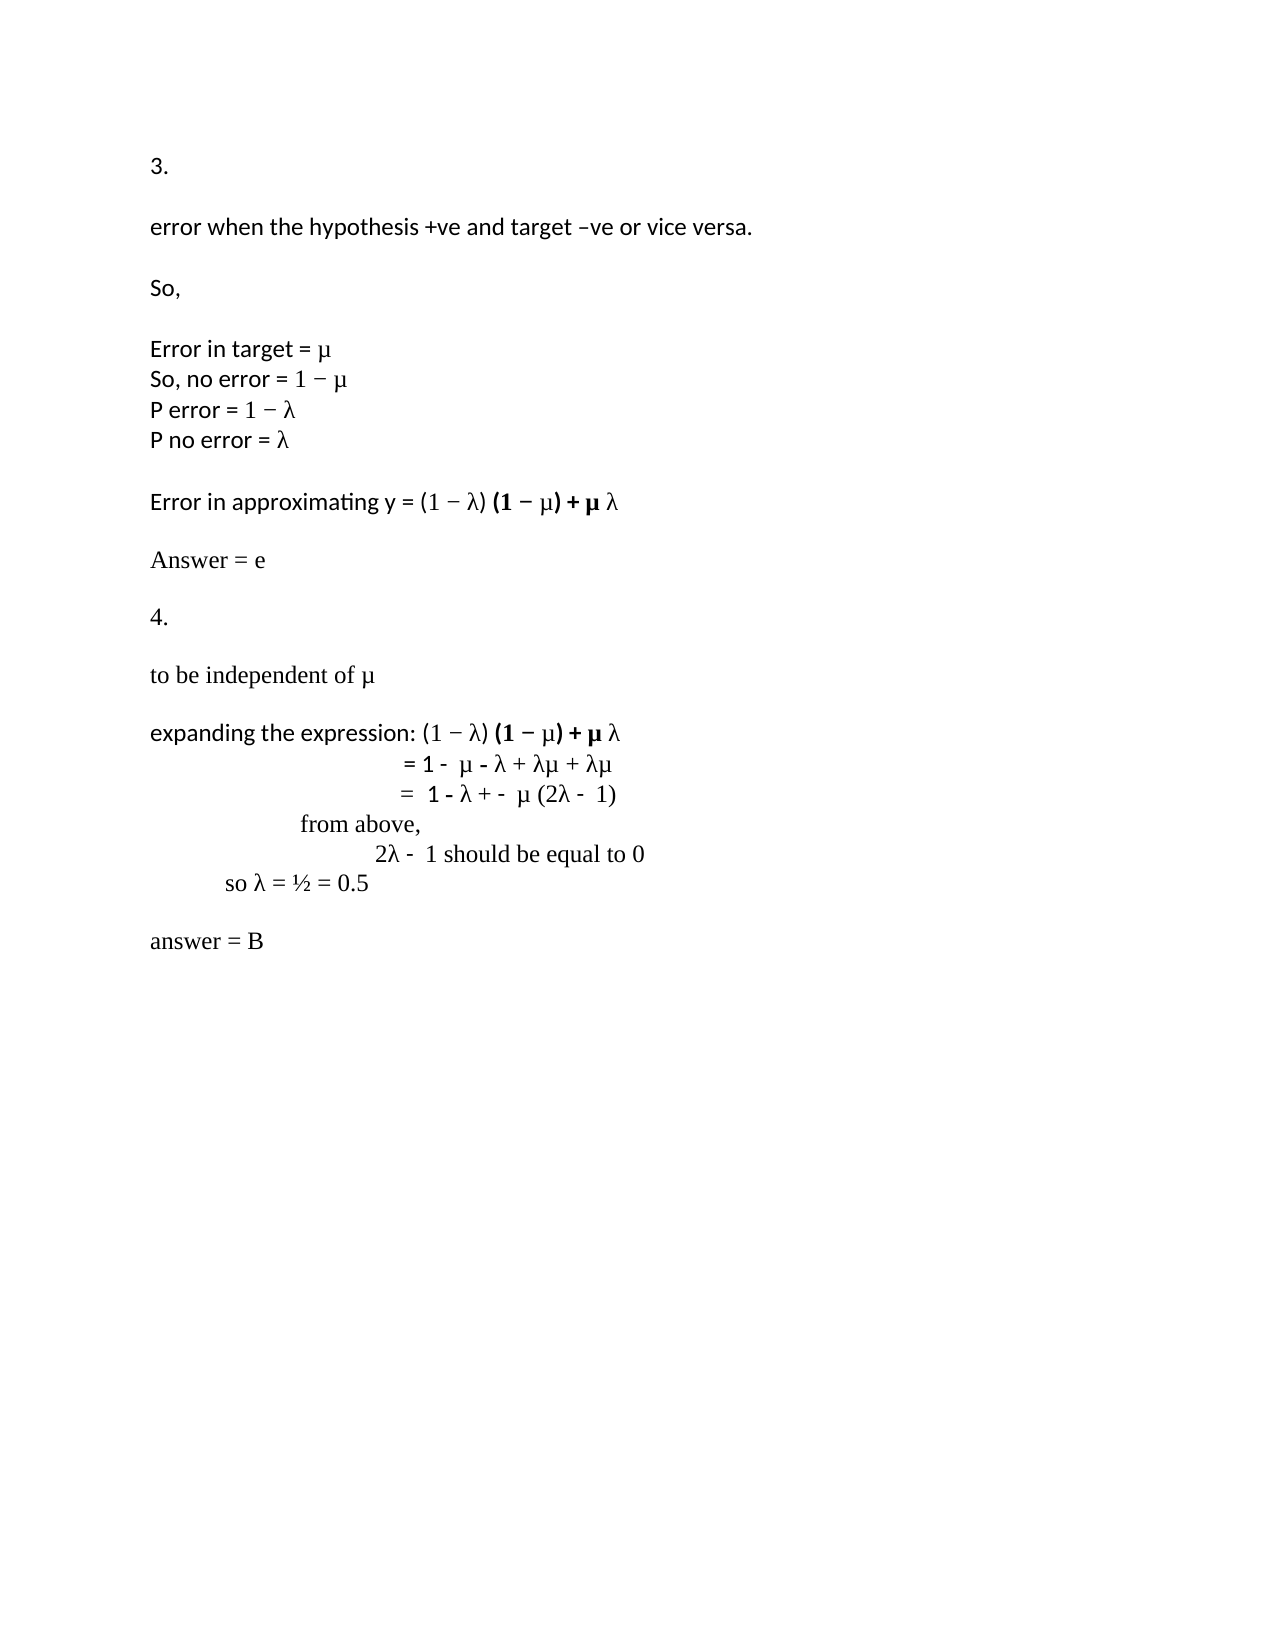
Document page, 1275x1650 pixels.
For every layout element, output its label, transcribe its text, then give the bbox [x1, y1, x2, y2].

text so λ = ½ = 0.5 [150, 868, 1125, 897]
text = 1 - µ - λ + λµ + λµ [150, 748, 1125, 778]
text Answer = e [150, 545, 1125, 574]
text Error in target = µ [150, 333, 1125, 364]
text 2λ - 1 should be equal to 0 [150, 838, 1125, 868]
text 3. [150, 150, 1125, 181]
text So, no error = 1 − µ [150, 364, 1125, 394]
text P error = 1 − λ [150, 394, 1125, 425]
text to be independent of µ [150, 660, 1125, 689]
text expanding the expression: (1 − λ) (1 − µ) + µ λ [150, 717, 1125, 748]
text Error in approximating y = (1 − λ) (1 − µ) + µ λ [150, 486, 1125, 516]
text 4. [150, 602, 1125, 631]
text from above, [150, 809, 1125, 838]
text error when the hypothesis +ve and target –ve or vice versa. [150, 211, 1125, 242]
text So, [150, 272, 1125, 303]
text = 1 - λ + - µ (2λ - 1) [150, 778, 1125, 809]
text P no error = λ [150, 425, 1125, 455]
text answer = B [150, 926, 1125, 954]
